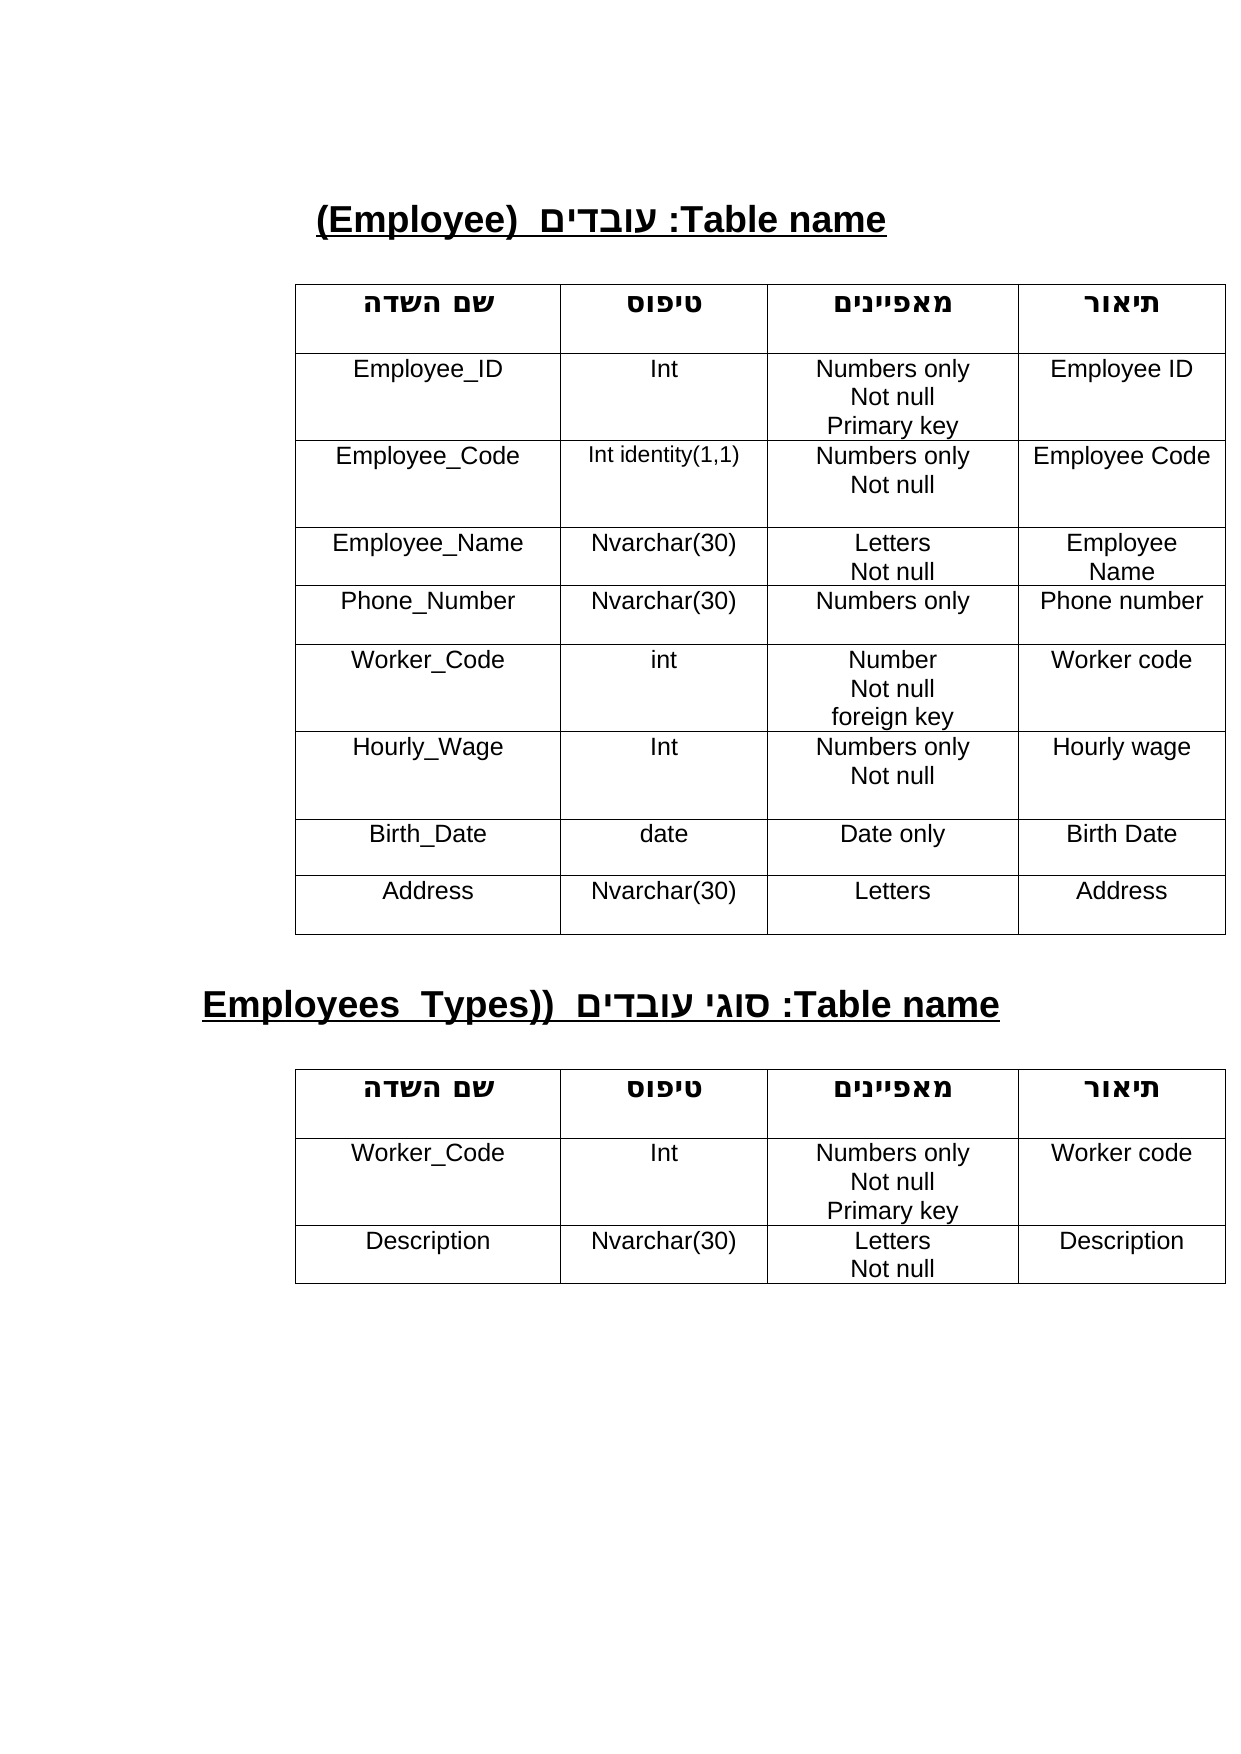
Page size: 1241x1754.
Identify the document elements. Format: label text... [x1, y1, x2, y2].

table_cell Phone_Number [296, 586, 560, 644]
table_header תיאור [1019, 1070, 1225, 1137]
table_cell Hourly wage [1019, 732, 1225, 818]
table_cell Letters Not null [768, 1226, 1018, 1283]
table_cell Numbers only [768, 586, 1018, 644]
table_cell Description [1019, 1226, 1225, 1283]
table_cell Phone number [1019, 586, 1225, 644]
table_cell Letters Not null [768, 528, 1018, 585]
table_cell Employee_Name [296, 528, 560, 585]
table_cell Nvarchar(30) [561, 876, 767, 934]
table_cell Number Not null foreign key [768, 645, 1018, 731]
table_cell date [561, 820, 767, 875]
table_header תיאור [1019, 285, 1225, 352]
table_cell Numbers only Not null Primary key [768, 1139, 1018, 1225]
table_cell Worker_Code [296, 1139, 560, 1225]
table_cell Address [1019, 876, 1225, 934]
table_cell Employee Code [1019, 441, 1225, 527]
table_cell Int [561, 354, 767, 440]
table_cell Birth_Date [296, 820, 560, 875]
table_cell Int [561, 732, 767, 818]
table_cell Int identity(1,1) [561, 441, 767, 527]
table_cell Employee ID [1019, 354, 1225, 440]
table_cell Nvarchar(30) [561, 528, 767, 585]
table_header טיפוס [561, 285, 767, 352]
table_cell Birth Date [1019, 820, 1225, 875]
table_cell Nvarchar(30) [561, 1226, 767, 1283]
table_cell Nvarchar(30) [561, 586, 767, 644]
table_cell Worker code [1019, 645, 1225, 731]
table_header שם השדה [296, 1070, 560, 1137]
table_cell Hourly_Wage [296, 732, 560, 818]
table_cell Worker code [1019, 1139, 1225, 1225]
table_cell Letters [768, 876, 1018, 934]
table_cell Employee Name [1019, 528, 1225, 585]
table_header מאפיינים [768, 285, 1018, 352]
text Table name: סוגי עובדים ((Employees_Types [187, 983, 1015, 1026]
table_cell int [561, 645, 767, 731]
table_cell Employee_ID [296, 354, 560, 440]
table_cell Numbers only Not null [768, 732, 1018, 818]
table_header שם השדה [296, 285, 560, 352]
table_cell Date only [768, 820, 1018, 875]
table_header מאפיינים [768, 1070, 1018, 1137]
table_cell Employee_Code [296, 441, 560, 527]
table_cell Int [561, 1139, 767, 1225]
table_cell Numbers only Not null [768, 441, 1018, 527]
table_header טיפוס [561, 1070, 767, 1137]
text Table name: עובדים (Employee) [187, 198, 1015, 241]
table_cell Worker_Code [296, 645, 560, 731]
table_cell Description [296, 1226, 560, 1283]
table_cell Numbers only Not null Primary key [768, 354, 1018, 440]
table_cell Address [296, 876, 560, 934]
